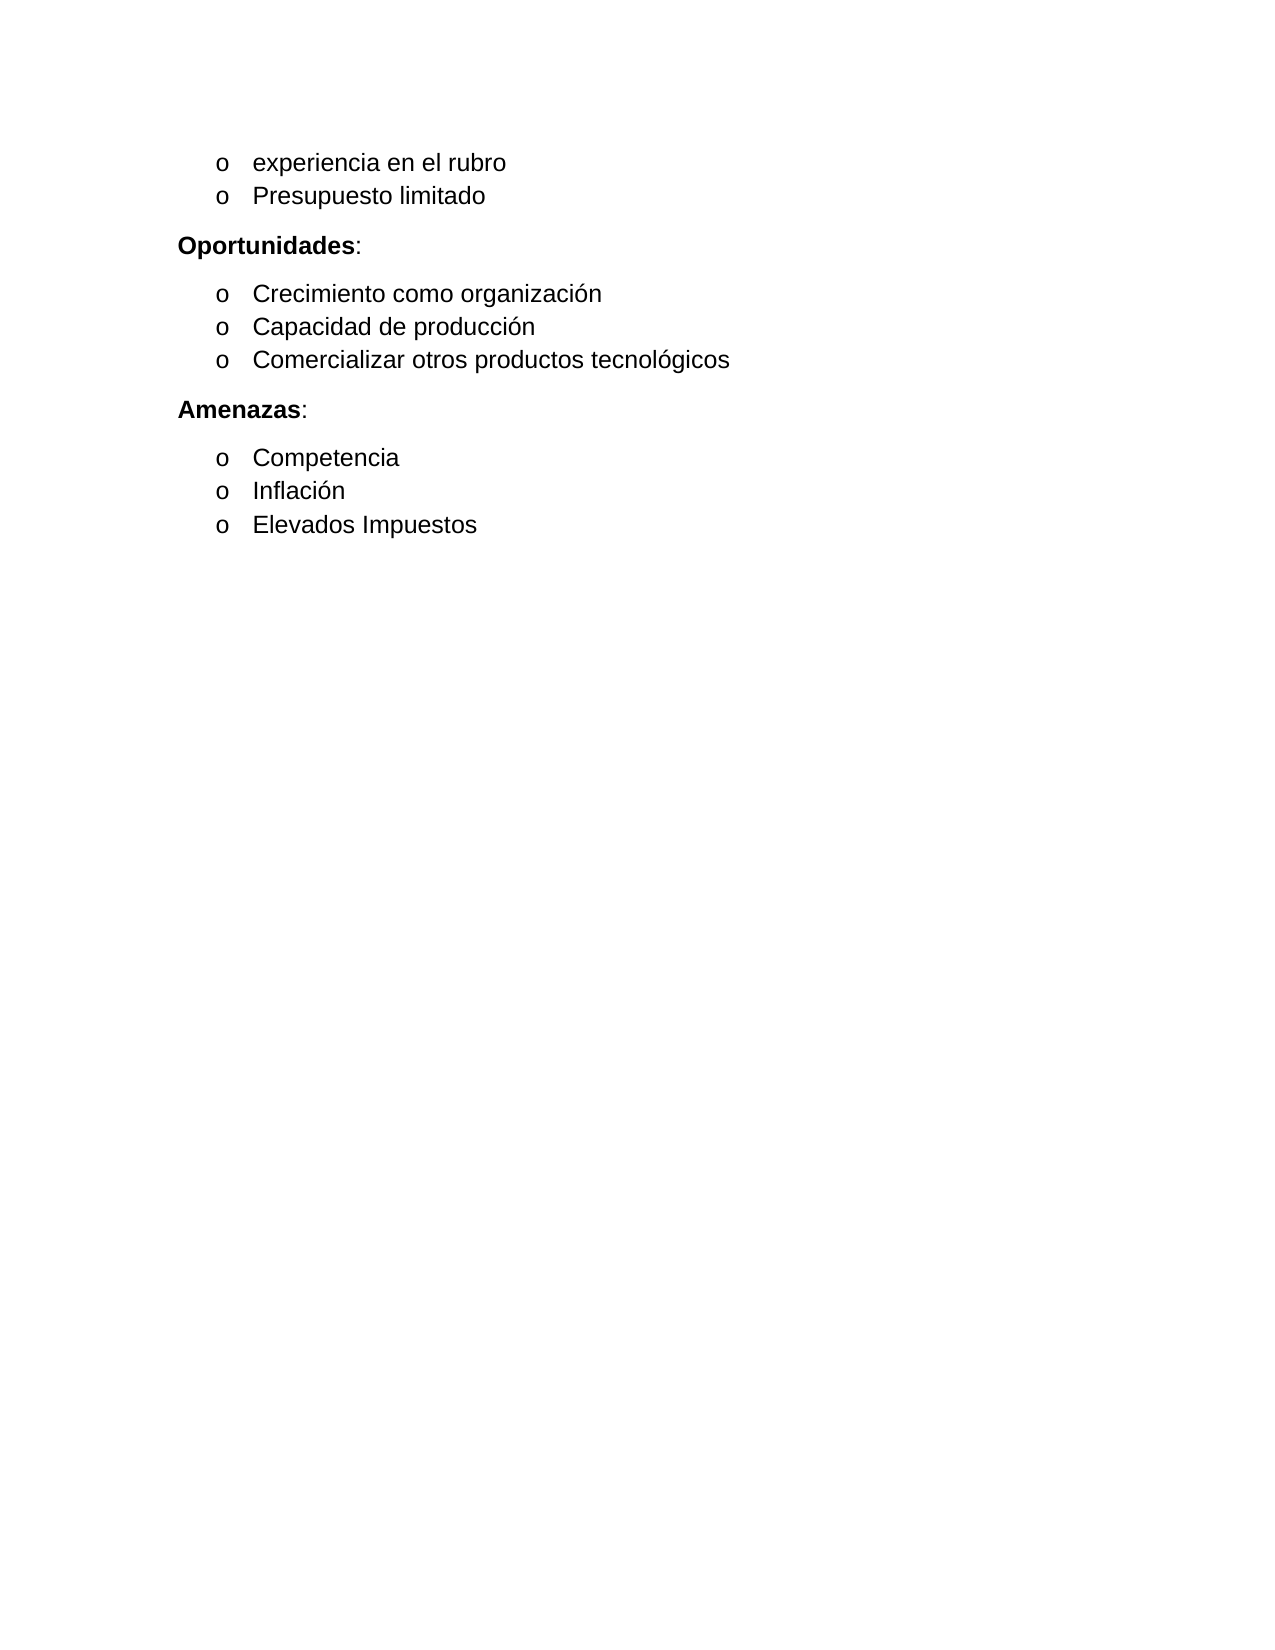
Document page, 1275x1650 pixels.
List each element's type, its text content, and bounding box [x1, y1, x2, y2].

list Presupuesto limitado [215, 181, 1098, 212]
list Crecimiento como organización [215, 279, 1098, 309]
list Elevados Impuestos [215, 510, 1098, 541]
list Comercializar otros productos tecnológicos [215, 345, 1098, 376]
text Amenazas: [177, 395, 1098, 424]
list Capacidad de producción [215, 312, 1098, 343]
list experiencia en el rubro [215, 148, 1098, 178]
list Inflación [215, 476, 1098, 507]
list Competencia [215, 443, 1098, 474]
text Oportunidades: [177, 231, 1098, 260]
